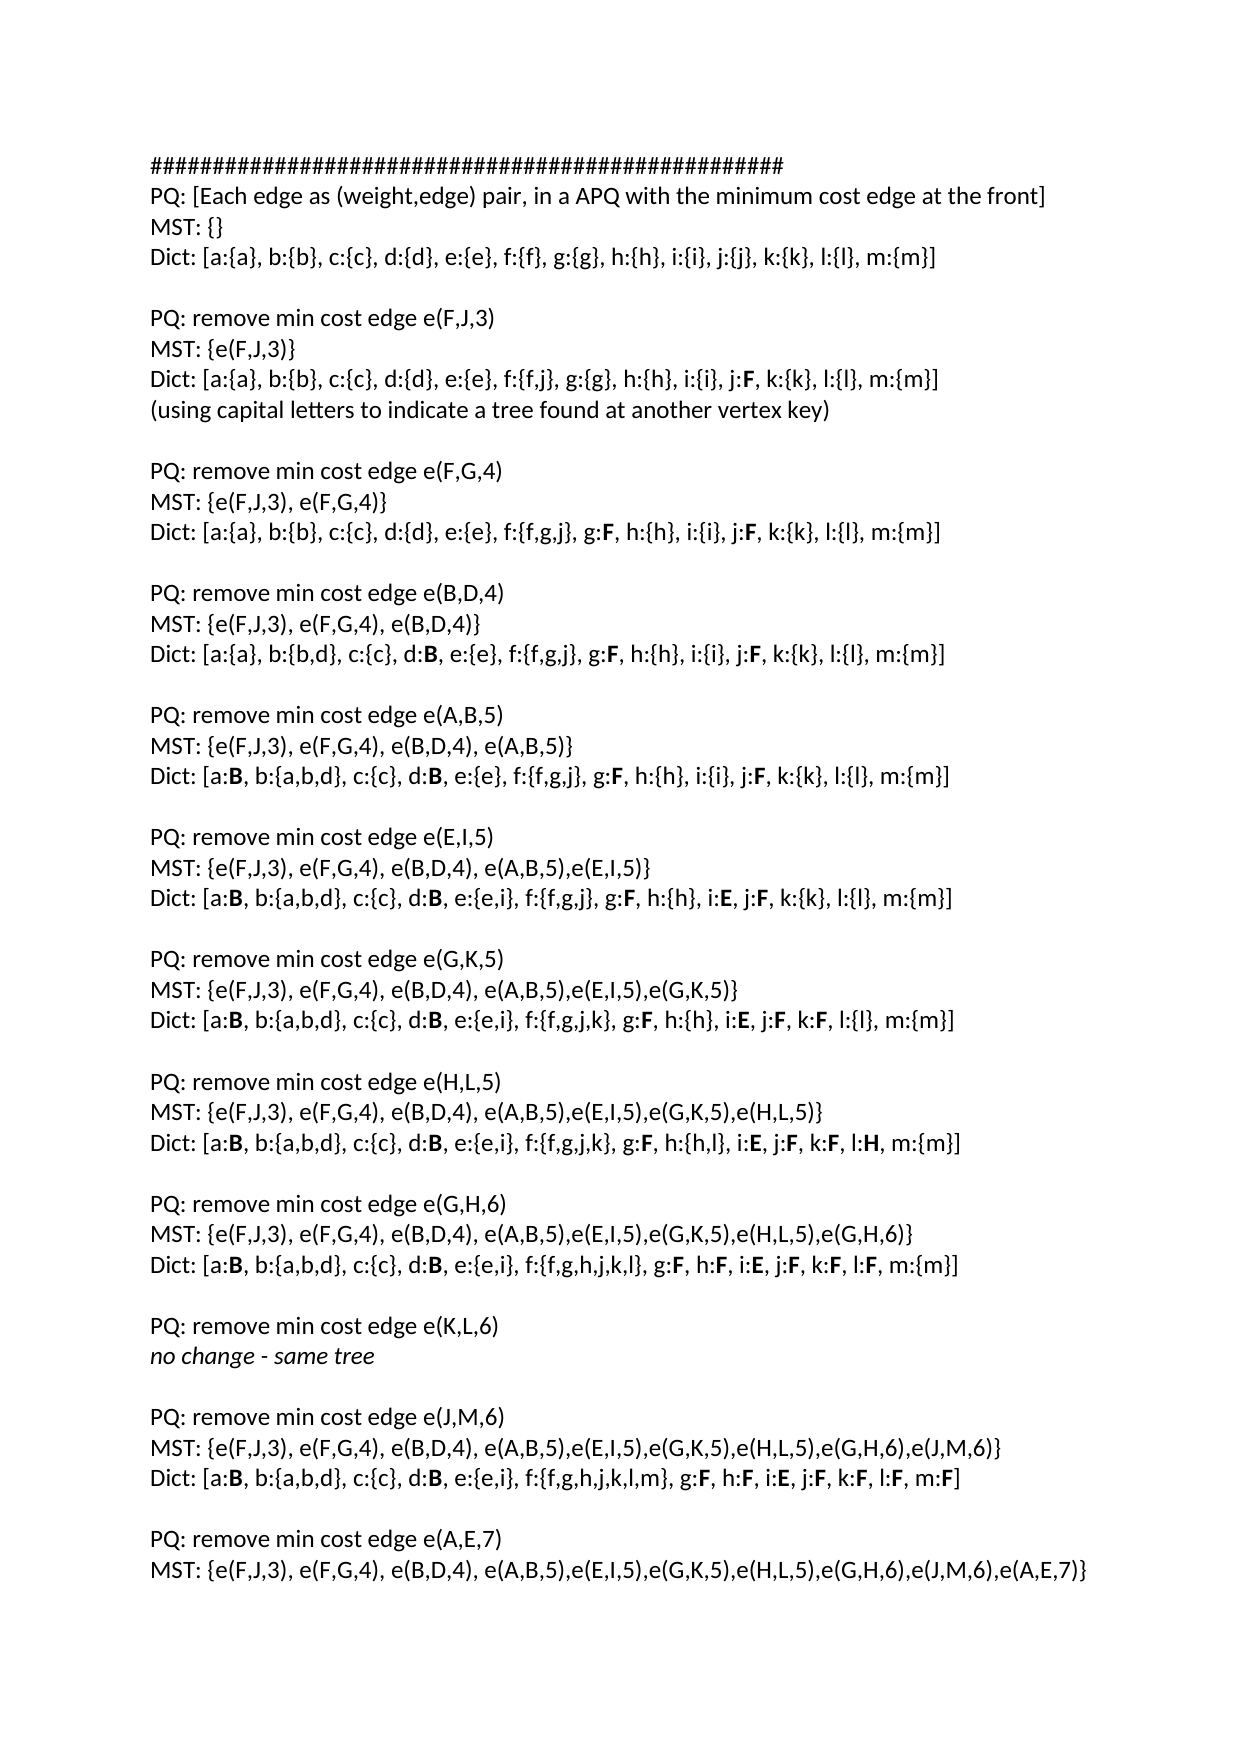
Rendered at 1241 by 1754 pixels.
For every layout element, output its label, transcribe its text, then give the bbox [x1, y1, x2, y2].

text PQ: remove min cost edge e(J,M,6) [150, 1401, 1090, 1432]
text PQ: remove min cost edge e(H,L,5) [150, 1066, 1090, 1096]
text MST: {e(F,J,3), e(F,G,4), e(B,D,4), e(A,B,5),e(E,I,5),e(G,K,5),e(H,L,5),e(G,H,6),e(J,M,6)} [150, 1432, 1090, 1462]
text PQ: remove min cost edge e(A,B,5) [150, 699, 1090, 730]
text Dict: [a:{a}, b:{b,d}, c:{c}, d:B, e:{e}, f:{f,g,j}, g:F, h:{h}, i:{i}, j:F, k:{k}, l:{l}, m:{m}] [150, 638, 1090, 669]
text MST: {e(F,J,3)} [150, 333, 1090, 364]
text PQ: remove min cost edge e(A,E,7) [150, 1523, 1090, 1554]
text Dict: [a:B, b:{a,b,d}, c:{c}, d:B, e:{e}, f:{f,g,j}, g:F, h:{h}, i:{i}, j:F, k:{k}, l:{l}, m:{m}] [150, 760, 1090, 791]
text MST: {e(F,J,3), e(F,G,4), e(B,D,4), e(A,B,5),e(E,I,5),e(G,K,5),e(H,L,5)} [150, 1096, 1090, 1127]
text Dict: [a:{a}, b:{b}, c:{c}, d:{d}, e:{e}, f:{f,g,j}, g:F, h:{h}, i:{i}, j:F, k:{k}, l:{l}, m:{m}] [150, 516, 1090, 547]
text Dict: [a:{a}, b:{b}, c:{c}, d:{d}, e:{e}, f:{f,j}, g:{g}, h:{h}, i:{i}, j:F, k:{k}, l:{l}, m:{m}] [150, 364, 1090, 394]
text MST: {e(F,J,3), e(F,G,4), e(B,D,4)} [150, 608, 1090, 638]
text PQ: remove min cost edge e(B,D,4) [150, 577, 1090, 608]
text Dict: [a:B, b:{a,b,d}, c:{c}, d:B, e:{e,i}, f:{f,g,j}, g:F, h:{h}, i:E, j:F, k:{k}, l:{l}, m:{m}] [150, 882, 1090, 913]
text PQ: remove min cost edge e(G,H,6) [150, 1188, 1090, 1218]
text PQ: remove min cost edge e(E,I,5) [150, 821, 1090, 852]
text PQ: remove min cost edge e(F,J,3) [150, 303, 1090, 333]
text PQ: [Each edge as (weight,edge) pair, in a APQ with the minimum cost edge at the front] [150, 181, 1090, 211]
text MST: {} [150, 211, 1090, 242]
text (using capital letters to indicate a tree found at another vertex key) [150, 394, 1090, 425]
text MST: {e(F,J,3), e(F,G,4), e(B,D,4), e(A,B,5),e(E,I,5)} [150, 852, 1090, 882]
text MST: {e(F,J,3), e(F,G,4), e(B,D,4), e(A,B,5),e(E,I,5),e(G,K,5),e(H,L,5),e(G,H,6)} [150, 1218, 1090, 1249]
text PQ: remove min cost edge e(F,G,4) [150, 455, 1090, 486]
text MST: {e(F,J,3), e(F,G,4), e(B,D,4), e(A,B,5),e(E,I,5),e(G,K,5)} [150, 974, 1090, 1004]
text MST: {e(F,J,3), e(F,G,4), e(B,D,4), e(A,B,5),e(E,I,5),e(G,K,5),e(H,L,5),e(G,H,6),e(J,M,6),e(A,E,7)} [150, 1554, 1090, 1584]
text Dict: [a:B, b:{a,b,d}, c:{c}, d:B, e:{e,i}, f:{f,g,h,j,k,l}, g:F, h:F, i:E, j:F, k:F, l:F, m:{m}] [150, 1249, 1090, 1279]
text Dict: [a:B, b:{a,b,d}, c:{c}, d:B, e:{e,i}, f:{f,g,j,k}, g:F, h:{h,l}, i:E, j:F, k:F, l:H, m:{m}] [150, 1127, 1090, 1157]
text Dict: [a:{a}, b:{b}, c:{c}, d:{d}, e:{e}, f:{f}, g:{g}, h:{h}, i:{i}, j:{j}, k:{k}, l:{l}, m:{m}] [150, 242, 1090, 272]
text PQ: remove min cost edge e(K,L,6) [150, 1310, 1090, 1340]
text no change - same tree [150, 1340, 1090, 1371]
text ################################################### [150, 150, 1090, 181]
text Dict: [a:B, b:{a,b,d}, c:{c}, d:B, e:{e,i}, f:{f,g,j,k}, g:F, h:{h}, i:E, j:F, k:F, l:{l}, m:{m}] [150, 1004, 1090, 1035]
text PQ: remove min cost edge e(G,K,5) [150, 943, 1090, 974]
text Dict: [a:B, b:{a,b,d}, c:{c}, d:B, e:{e,i}, f:{f,g,h,j,k,l,m}, g:F, h:F, i:E, j:F, k:F, l:F, m:F] [150, 1462, 1090, 1493]
text MST: {e(F,J,3), e(F,G,4), e(B,D,4), e(A,B,5)} [150, 730, 1090, 760]
text MST: {e(F,J,3), e(F,G,4)} [150, 486, 1090, 516]
